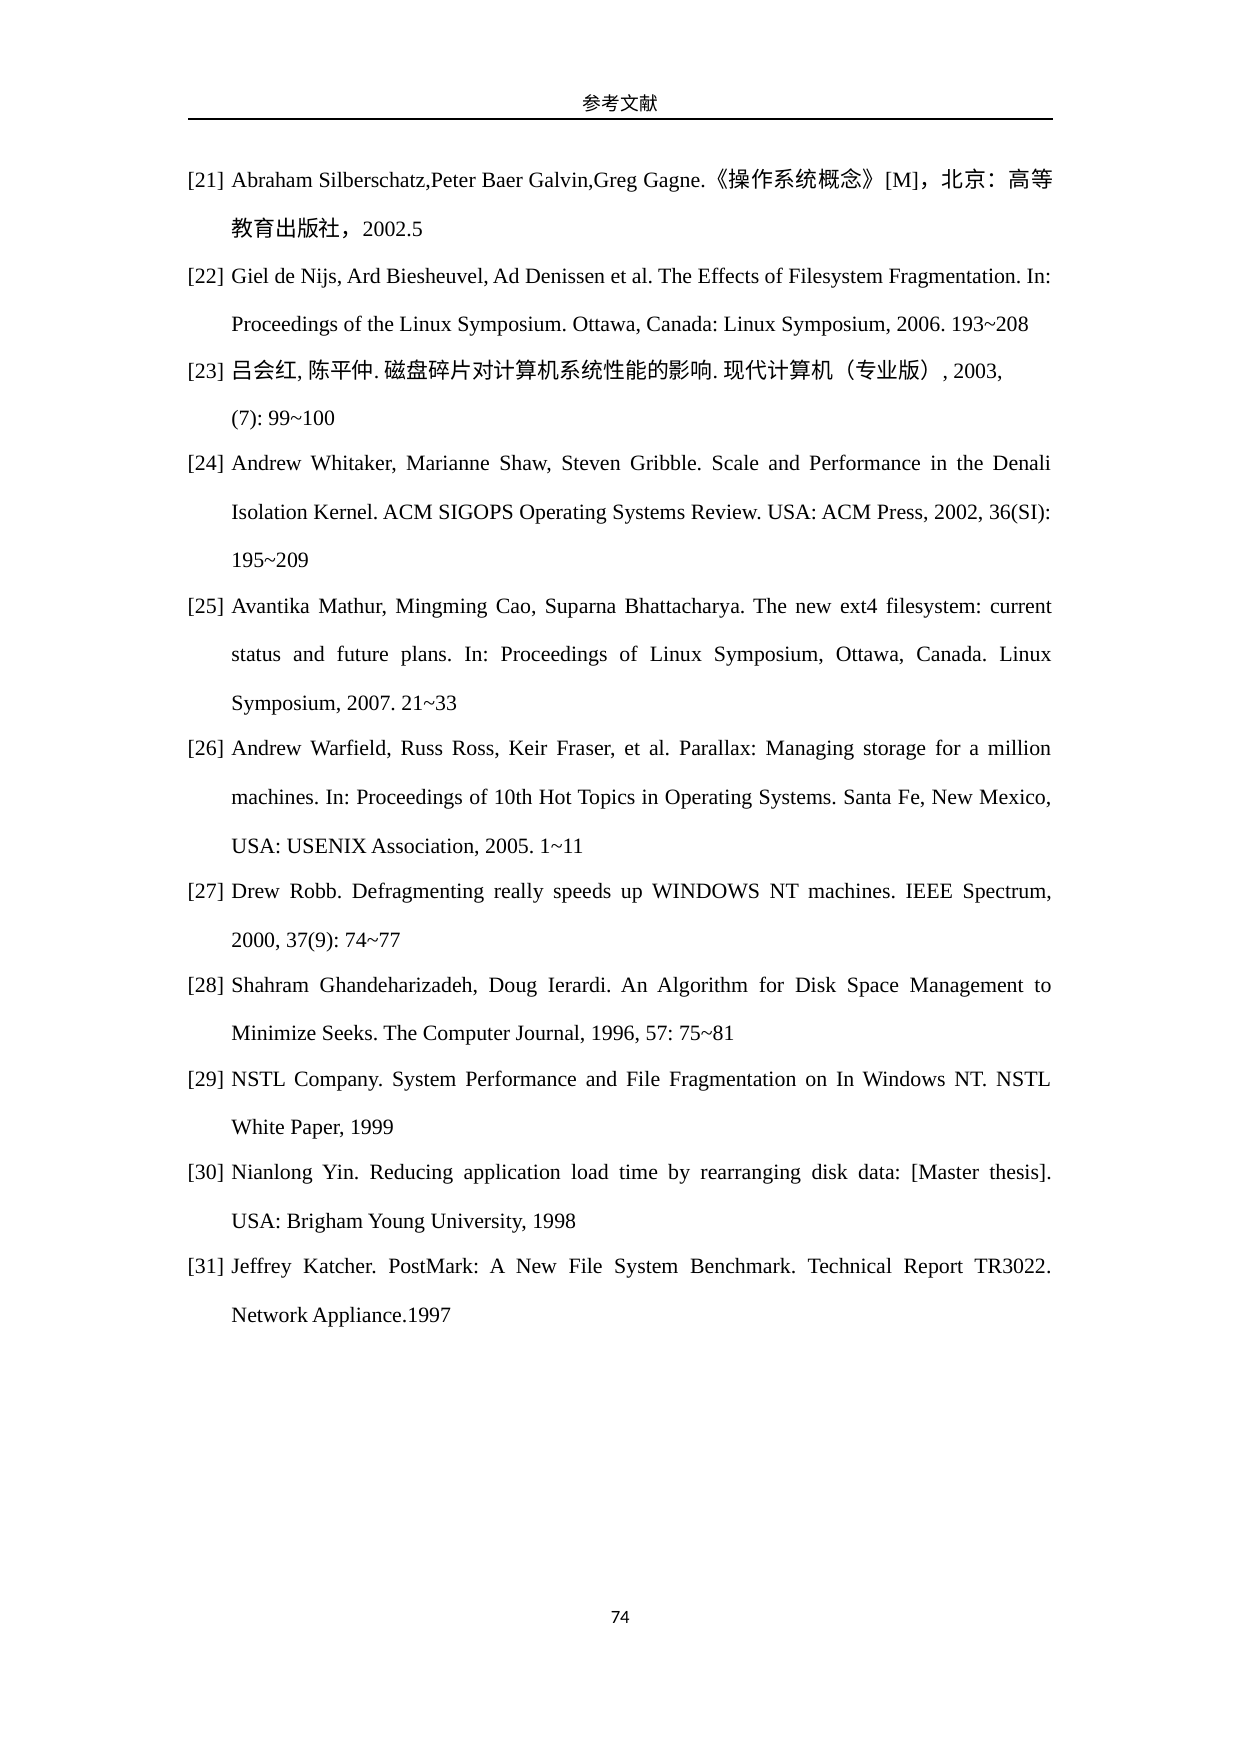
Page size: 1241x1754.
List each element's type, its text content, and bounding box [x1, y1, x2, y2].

list Giel de Nijs, Ard Biesheuvel, Ad Denissen et al. The Effects of Filesystem Fragmentation. In: Proceedings of the Linux Symposium. Ottawa, Canada: Linux Symposium, 2006. 193~208 [187, 259, 1053, 340]
list 吕会红, 陈平仲. 磁盘碎片对计算机系统性能的影响. 现代计算机（专业版）, 2003, [187, 353, 1053, 385]
list Abraham Silberschatz,Peter Baer Galvin,Greg Gagne.《操作系统概念》[M]，北京：高等教育出版社，2002.5 [187, 162, 1053, 243]
list Andrew Warfield, Russ Ross, Keir Fraser, et al. Parallax: Managing storage for a million machines. In: Proceedings of 10th Hot Topics in Operating Systems. Santa Fe, New Mexico, USA: USENIX Association, 2005. 1~11 [187, 732, 1053, 862]
list Nianlong Yin. Reducing application load time by rearranging disk data: [Master thesis]. USA: Brigham Young University, 1998 [187, 1156, 1053, 1237]
list Avantika Mathur, Mingming Cao, Suparna Bhattacharya. The new ext4 filesystem: current status and future plans. In: Proceedings of Linux Symposium, Ottawa, Canada. Linux Symposium, 2007. 21~33 [187, 589, 1053, 719]
list Shahram Ghandeharizadeh, Doug Ierardi. An Algorithm for Disk Space Management to Minimize Seeks. The Computer Journal, 1996, 57: 75~81 [187, 968, 1053, 1049]
list NSTL Company. System Performance and File Fragmentation on In Windows NT. NSTL White Paper, 1999 [187, 1062, 1053, 1143]
list (7): 99~100 [231, 401, 1053, 434]
list Drew Robb. Defragmenting really speeds up WINDOWS NT machines. IEEE Spectrum, 2000, 37(9): 74~77 [187, 874, 1053, 955]
list Andrew Whitaker, Marianne Shaw, Steven Gribble. Scale and Performance in the Denali Isolation Kernel. ACM SIGOPS Operating Systems Review. USA: ACM Press, 2002, 36(SI): 195~209 [187, 446, 1053, 576]
list Jeffrey Katcher. PostMark: A New File System Benchmark. Technical Report TR3022. Network Appliance.1997 [187, 1249, 1053, 1331]
